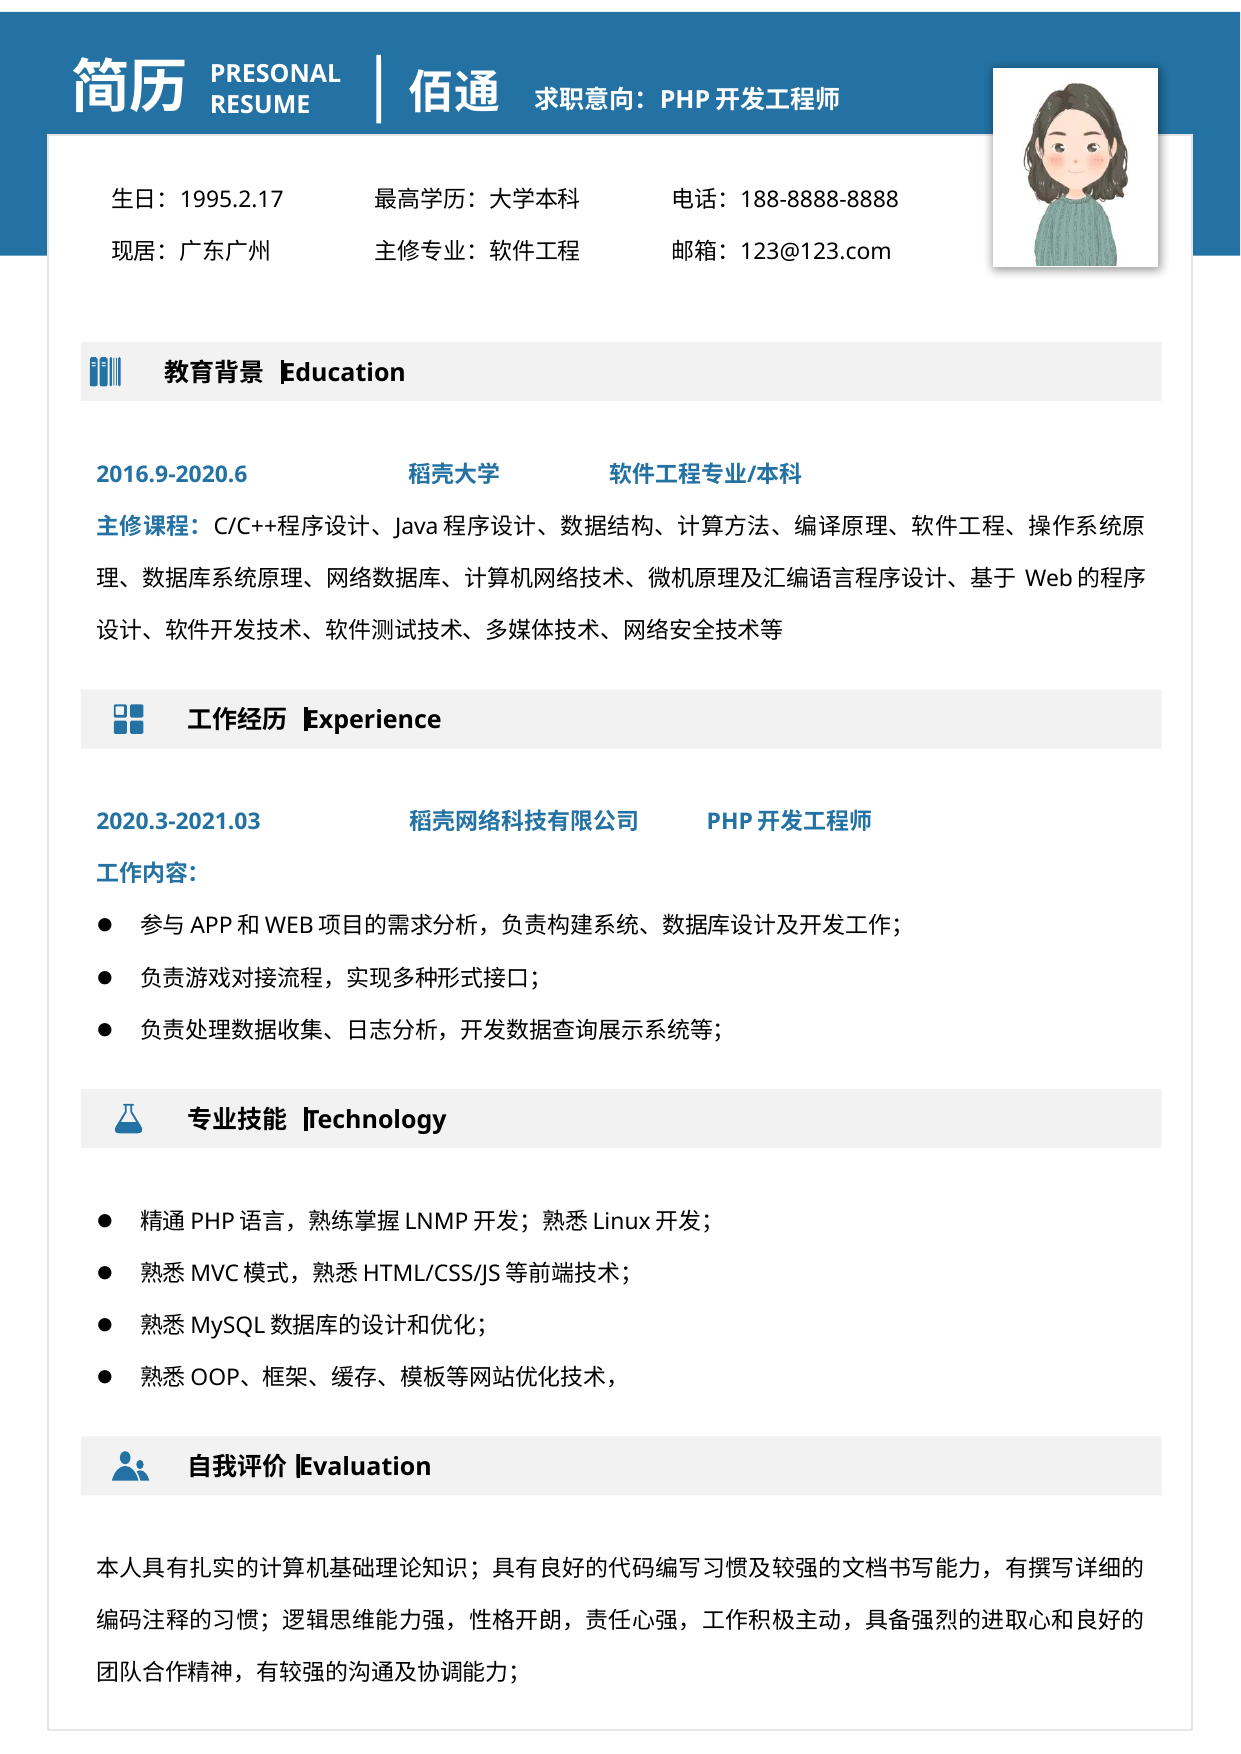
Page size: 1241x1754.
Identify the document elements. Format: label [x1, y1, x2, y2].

picture [994, 70, 1157, 266]
